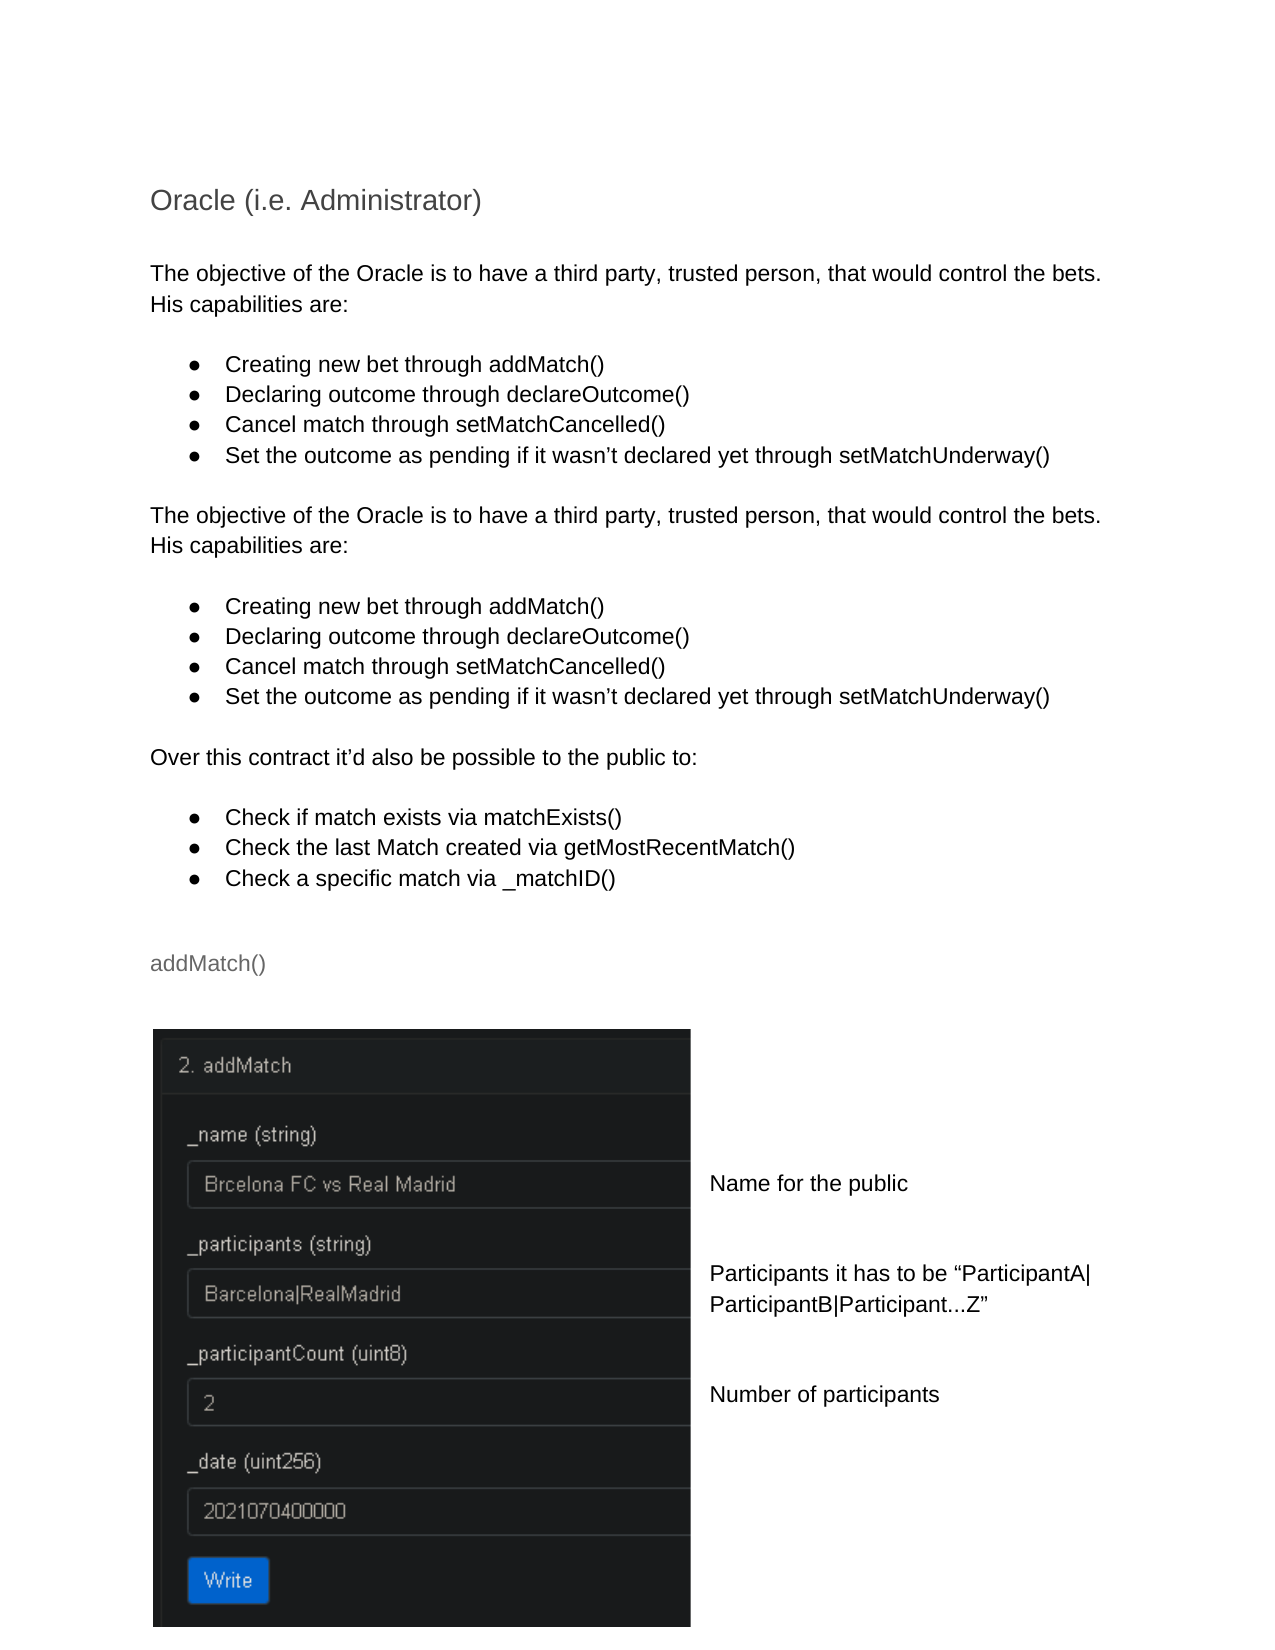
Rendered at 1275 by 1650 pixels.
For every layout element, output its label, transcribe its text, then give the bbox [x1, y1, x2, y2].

list Cancel match through setMatchCancelled() [187, 653, 1125, 679]
list Set the outcome as pending if it wasn’t declared yet through setMatchUnderway() [187, 442, 1125, 468]
list Check the last Match created via getMostRecentMatch() [187, 834, 1125, 861]
list Set the outcome as pending if it wasn’t declared yet through setMatchUnderway() [187, 683, 1125, 710]
subtitle Oracle (i.e. Administrator) [150, 183, 1125, 217]
text Participants it has to be “ParticipantA|ParticipantB|Participant...Z” [691, 1260, 1125, 1317]
list Creating new bet through addMatch() [187, 351, 1125, 377]
list Check a specific match via _matchID() [187, 864, 1125, 891]
list Creating new bet through addMatch() [187, 593, 1125, 619]
text The objective of the Oracle is to have a third party, trusted person, that would control the bets. His capabilities are: [150, 260, 1125, 317]
list Cancel match through setMatchCancelled() [187, 411, 1125, 438]
picture [153, 1029, 691, 1627]
list Check if match exists via matchExists() [187, 804, 1125, 831]
list Declaring outcome through declareOutcome() [187, 381, 1125, 408]
text The objective of the Oracle is to have a third party, trusted person, that would control the bets. His capabilities are: [150, 502, 1125, 559]
text Name for the public [691, 1170, 1125, 1196]
text Over this contract it’d also be possible to the public to: [150, 744, 1125, 770]
list Declaring outcome through declareOutcome() [187, 623, 1125, 649]
text Number of participants [691, 1381, 1125, 1408]
subtitle addMatch() [150, 950, 1125, 976]
